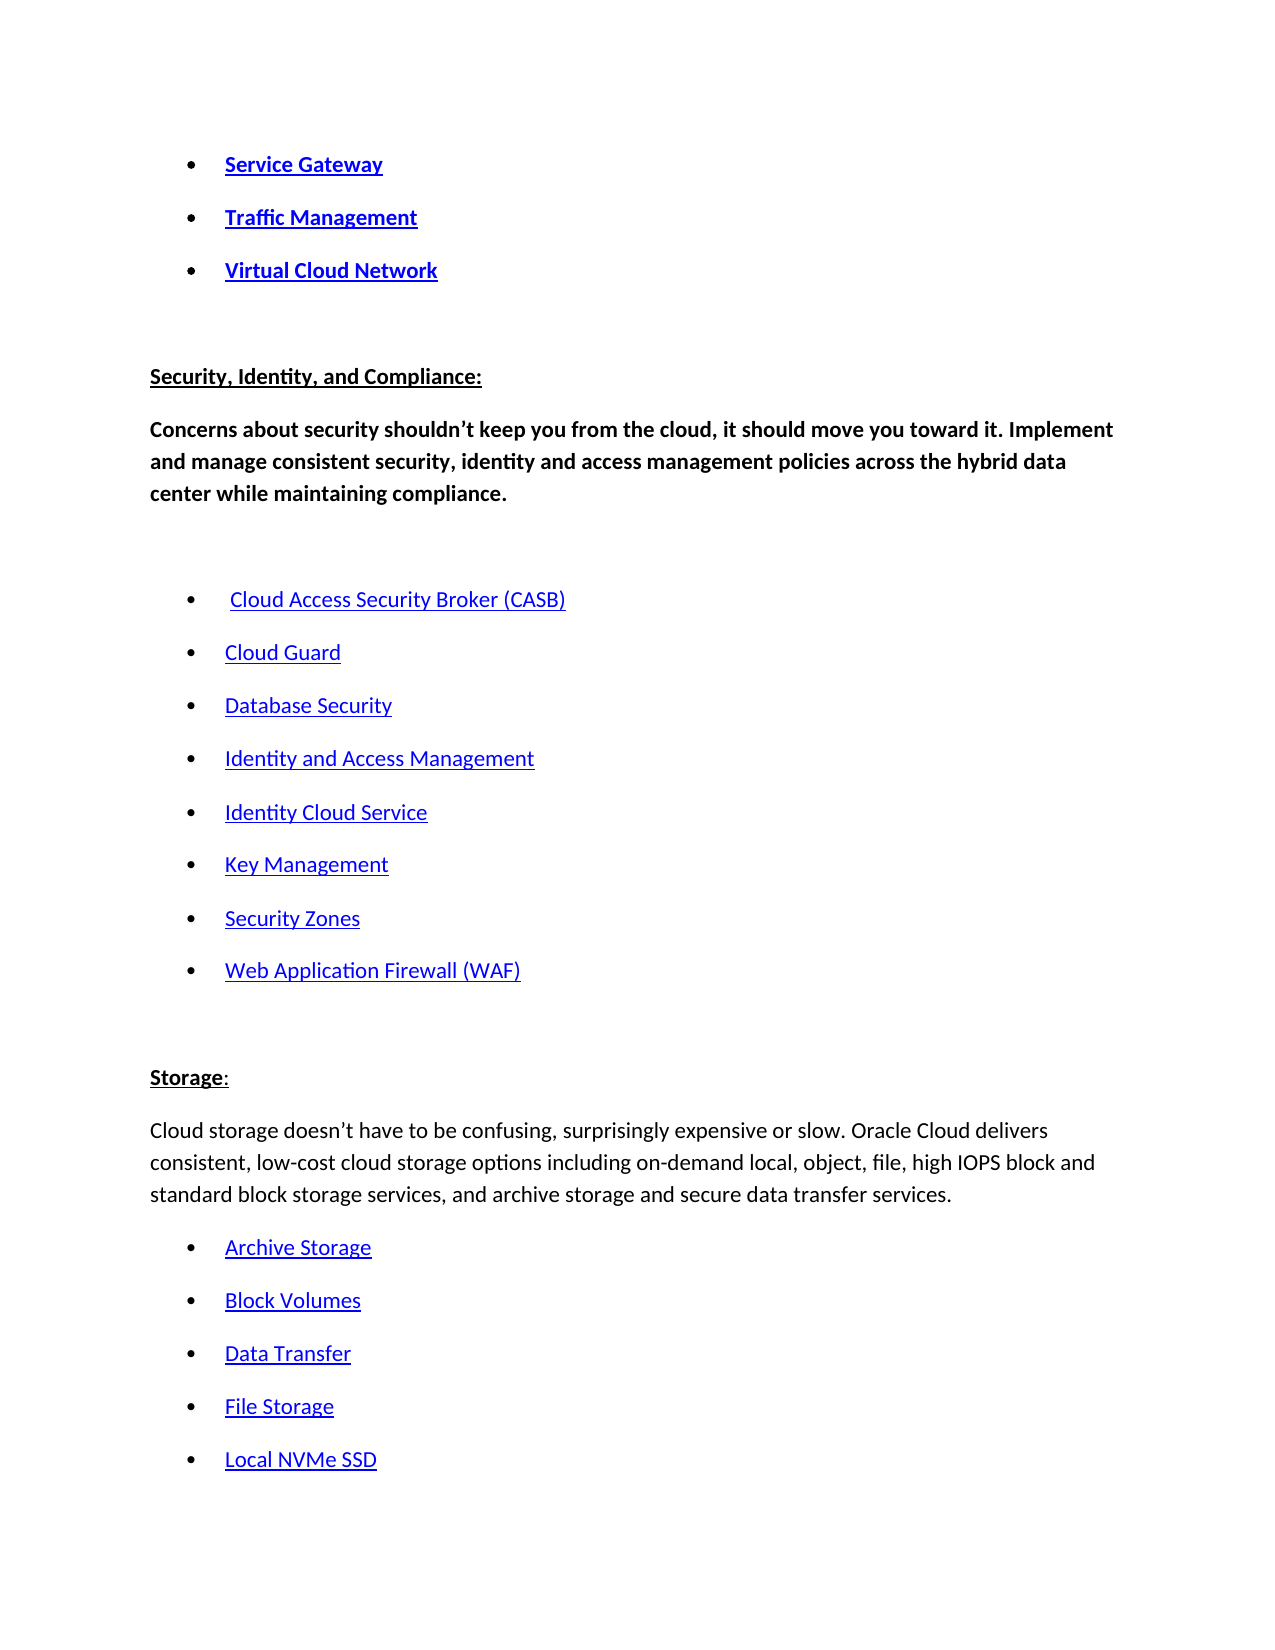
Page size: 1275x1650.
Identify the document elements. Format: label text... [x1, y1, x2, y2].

list Identity and Access Management [187, 744, 1125, 773]
list Archive Storage [187, 1233, 1125, 1261]
list Data Transfer [187, 1339, 1125, 1367]
list Database Security [187, 692, 1125, 719]
list File Storage [187, 1392, 1125, 1420]
list Security Zones [187, 904, 1125, 932]
list Key Management [187, 851, 1125, 879]
text Storage: [150, 1063, 1125, 1091]
text Cloud storage doesn’t have to be confusing, surprisingly expensive or slow. Oracle Cloud delivers consistent, low-cost cloud storage options including on-demand local, object, file, high IOPS block and standard block storage services, and archive storage and secure data transfer services. [150, 1116, 1125, 1208]
list Block Volumes [187, 1286, 1125, 1314]
text Concerns about security shouldn’t keep you from the cloud, it should move you toward it. Implement and manage consistent security, identity and access management policies across the hybrid data center while maintaining compliance. [150, 415, 1125, 507]
list Cloud Guard [187, 638, 1125, 667]
list Web Application Firewall (WAF) [187, 957, 1125, 985]
list Cloud Access Security Broker (CASB) [187, 586, 1125, 613]
text Security, Identity, and Compliance: [150, 362, 1125, 390]
list Identity Cloud Service [187, 798, 1125, 826]
list Virtual Cloud Network [187, 256, 1125, 284]
list Local NVMe SSD [187, 1445, 1125, 1473]
list Traffic Management [187, 203, 1125, 231]
list Service Gateway [187, 150, 1125, 178]
